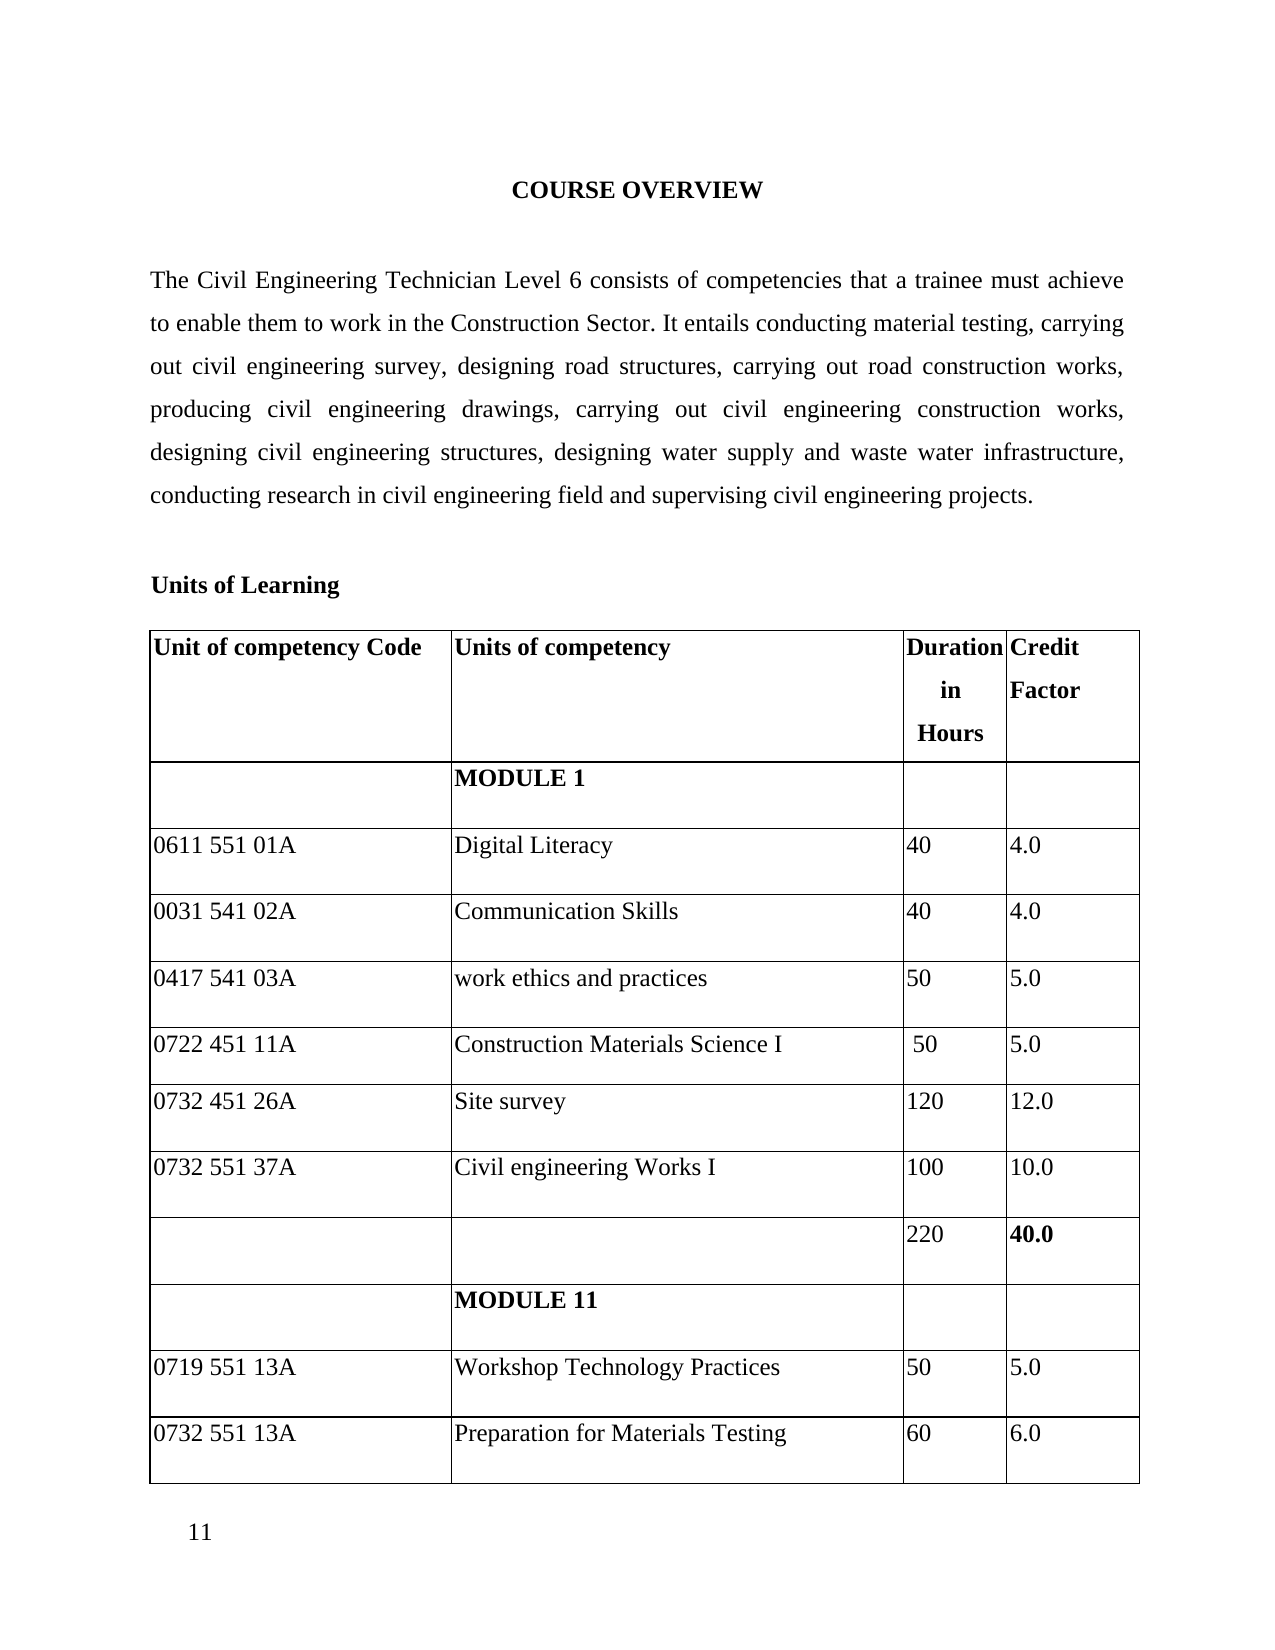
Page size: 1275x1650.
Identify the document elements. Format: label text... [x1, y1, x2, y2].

table_header Unit of competency Code [151, 631, 451, 761]
table_cell Digital Literacy [452, 829, 903, 894]
table_cell 5.0 [1007, 962, 1139, 1027]
subtitle COURSE OVERVIEW [150, 175, 1125, 204]
table_cell [151, 1285, 451, 1350]
table_cell Communication Skills [452, 895, 903, 961]
table_cell Preparation for Materials Testing [452, 1418, 903, 1483]
table_header Duration in Hours [904, 631, 1006, 761]
table_cell 50 [904, 1351, 1006, 1416]
table_cell 40 [904, 895, 1006, 961]
table_header Units of competency [452, 631, 903, 761]
table_cell 0031 541 02A [151, 895, 451, 961]
table_cell 0732 551 13A [151, 1418, 451, 1483]
table_cell 4.0 [1007, 895, 1139, 961]
table_cell [151, 1218, 451, 1283]
table_cell 40 [904, 829, 1006, 894]
text The Civil Engineering Technician Level 6 consists of competencies that a trainee must achieve to enable them to work in the Construction Sector. It entails conducting material testing, carrying out civil engineering survey, designing road structures, carrying out road construction works, producing civil engineering drawings, carrying out civil engineering construction works, designing civil engineering structures, designing water supply and waste water infrastructure, conducting research in civil engineering field and supervising civil engineering projects. [150, 265, 1125, 509]
table_cell 6.0 [1007, 1418, 1139, 1483]
table_cell 5.0 [1007, 1028, 1139, 1084]
table_cell 50 [904, 962, 1006, 1027]
table_cell 0719 551 13A [151, 1351, 451, 1416]
table_cell 60 [904, 1418, 1006, 1483]
table_cell 0722 451 11A [151, 1028, 451, 1084]
table_cell 5.0 [1007, 1351, 1139, 1416]
text Units of Learning [151, 571, 1125, 599]
table_cell 50 [904, 1028, 1006, 1084]
table_cell Site survey [452, 1085, 903, 1151]
table_cell [1007, 763, 1139, 828]
table_cell work ethics and practices [452, 962, 903, 1027]
table_cell [1007, 1285, 1139, 1350]
table_cell 10.0 [1007, 1152, 1139, 1217]
table_cell Civil engineering Works I [452, 1152, 903, 1217]
table_cell [904, 763, 1006, 828]
table_cell 0611 551 01A [151, 829, 451, 894]
table_cell Construction Materials Science I [452, 1028, 903, 1084]
table_cell 0732 551 37A [151, 1152, 451, 1217]
table_cell 0732 451 26A [151, 1085, 451, 1151]
table_cell [452, 1218, 903, 1283]
table_cell [904, 1285, 1006, 1350]
table_cell MODULE 1 [452, 763, 903, 828]
table_cell 0417 541 03A [151, 962, 451, 1027]
table_cell [151, 763, 451, 828]
table_cell 120 [904, 1085, 1006, 1151]
table_cell Workshop Technology Practices [452, 1351, 903, 1416]
table_cell 400 [904, 1218, 1006, 1283]
table_header Credit Factor [1007, 631, 1139, 761]
table_cell 40.0 [1007, 1218, 1139, 1283]
table_cell 4.0 [1007, 829, 1139, 894]
table_cell 100 [904, 1152, 1006, 1217]
table_cell MODULE 11 [452, 1285, 903, 1350]
table_cell 12.0 [1007, 1085, 1139, 1151]
